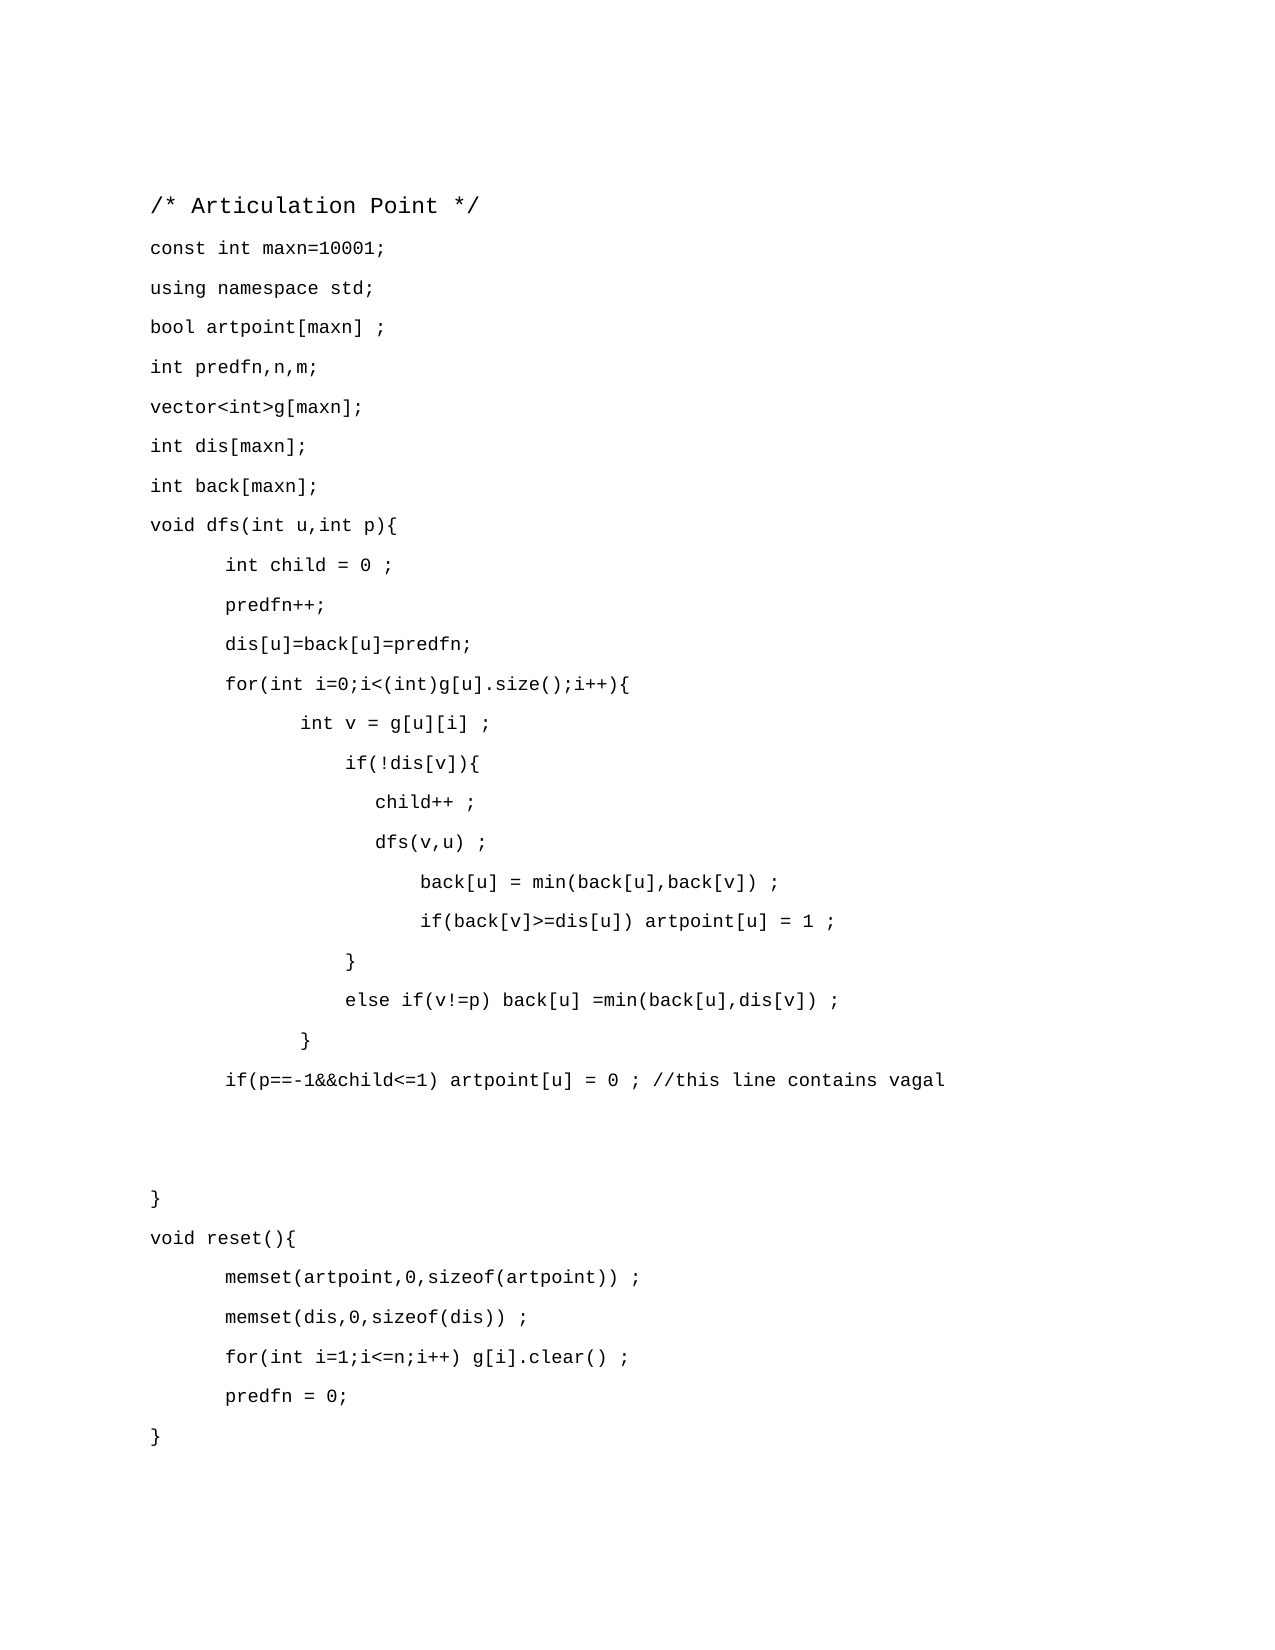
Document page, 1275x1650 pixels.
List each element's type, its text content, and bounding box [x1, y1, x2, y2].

text predfn++; [150, 595, 1125, 617]
text int dis[maxn]; [150, 437, 1125, 458]
text int back[maxn]; [150, 477, 1125, 498]
text int child = 0 ; [150, 556, 1125, 577]
text using namespace std; [150, 279, 1125, 300]
text dfs(v,u) ; [150, 833, 1125, 854]
text void dfs(int u,int p){ [150, 516, 1125, 537]
text } [150, 1031, 1125, 1052]
text if(!dis[v]){ [150, 754, 1125, 775]
text predfn = 0; [150, 1387, 1125, 1408]
text else if(v!=p) back[u] =min(back[u],dis[v]) ; [150, 991, 1125, 1012]
text int predfn,n,m; [150, 358, 1125, 379]
text for(int i=1;i<=n;i++) g[i].clear() ; [150, 1347, 1125, 1369]
text } [150, 1427, 1125, 1448]
text if(p==-1&&child<=1) artpoint[u] = 0 ; //this line contains vagal [150, 1070, 1125, 1092]
text dis[u]=back[u]=predfn; [150, 635, 1125, 656]
text vector<int>g[maxn]; [150, 397, 1125, 419]
text memset(artpoint,0,sizeof(artpoint)) ; [150, 1268, 1125, 1289]
text for(int i=0;i<(int)g[u].size();i++){ [150, 674, 1125, 696]
text int v = g[u][i] ; [150, 714, 1125, 735]
text if(back[v]>=dis[u]) artpoint[u] = 1 ; [150, 912, 1125, 933]
text bool artpoint[maxn] ; [150, 318, 1125, 339]
text } [150, 1189, 1125, 1210]
text /* Articulation Point */ [150, 194, 1125, 221]
text memset(dis,0,sizeof(dis)) ; [150, 1308, 1125, 1329]
text } [150, 952, 1125, 973]
text child++ ; [150, 793, 1125, 814]
text back[u] = min(back[u],back[v]) ; [150, 872, 1125, 894]
text void reset(){ [150, 1229, 1125, 1250]
text const int maxn=10001; [150, 239, 1125, 260]
